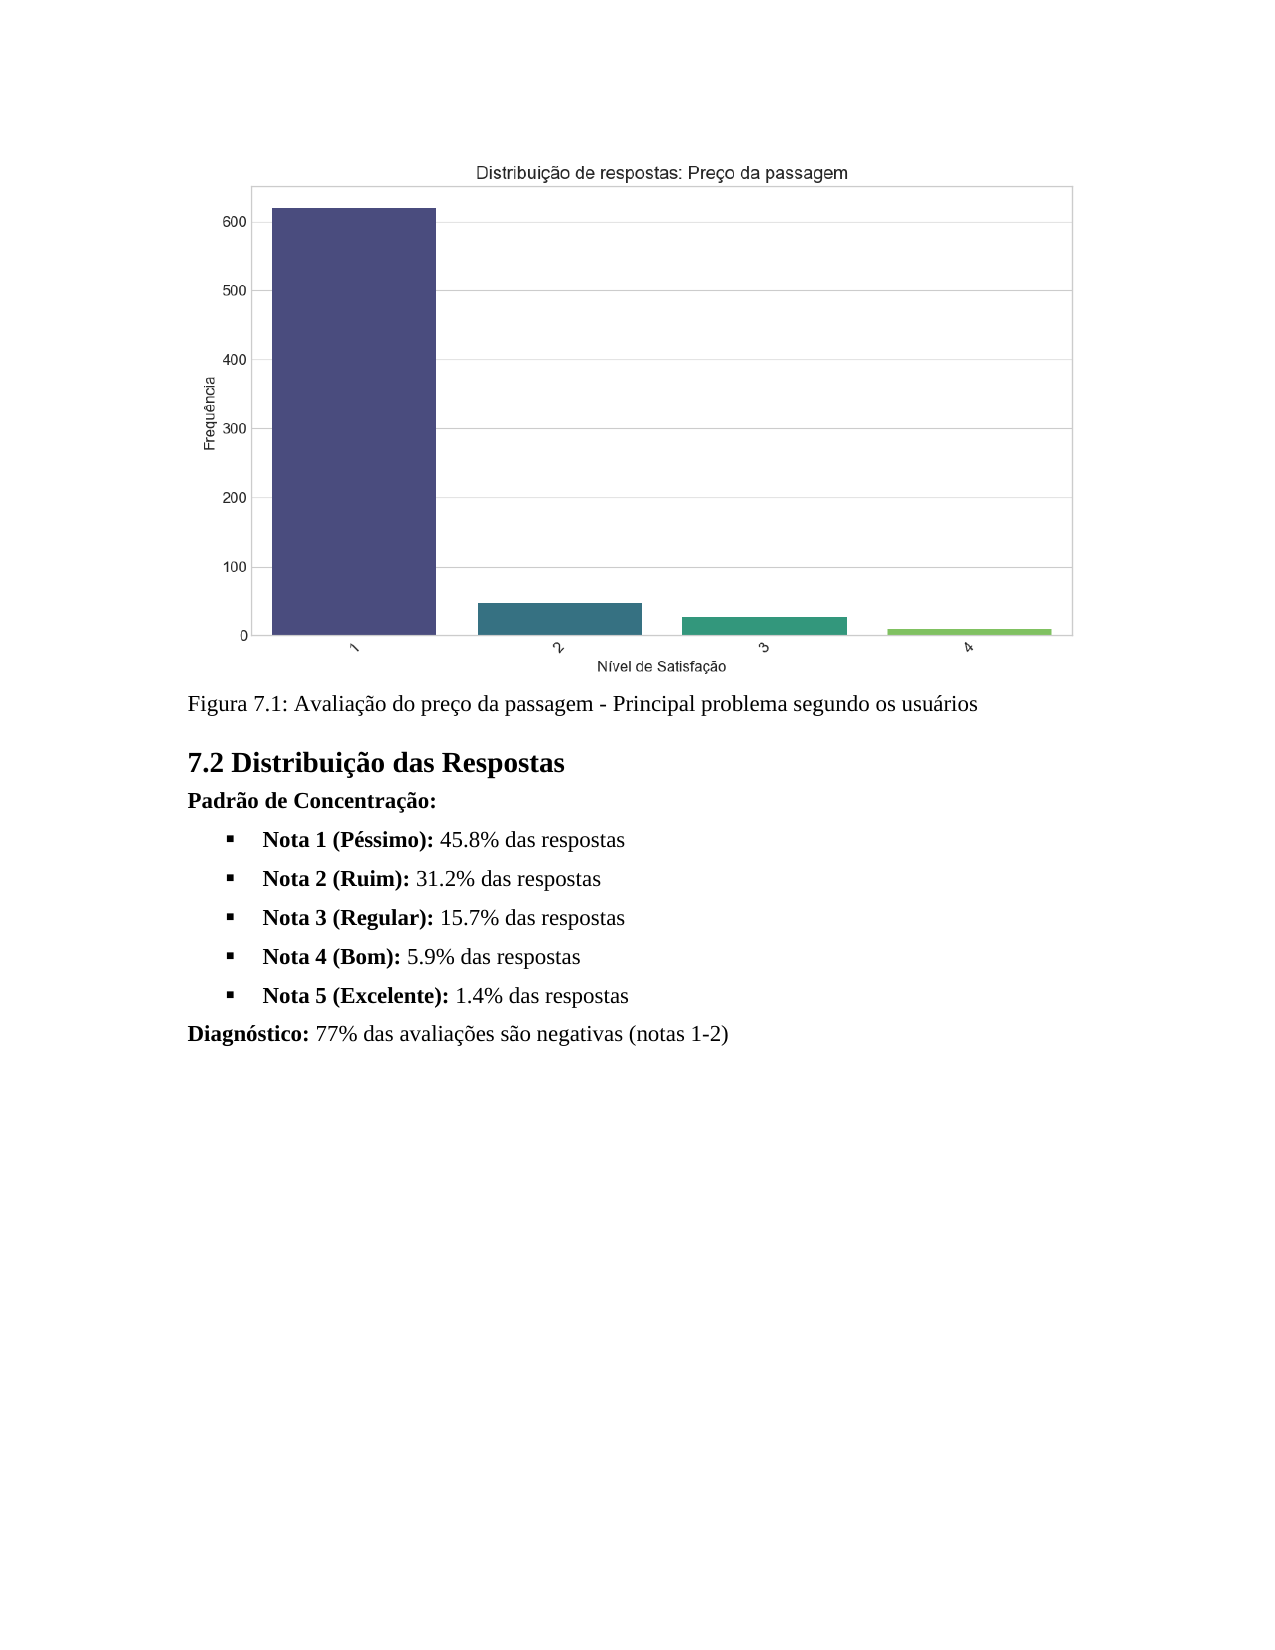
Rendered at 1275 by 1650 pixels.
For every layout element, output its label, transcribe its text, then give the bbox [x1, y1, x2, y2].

list Nota 2 (Ruim): 31.2% das respostas [225, 865, 1087, 891]
list Nota 3 (Regular): 15.7% das respostas [225, 904, 1087, 930]
list Nota 5 (Excelente): 1.4% das respostas [225, 982, 1087, 1008]
text Padrão de Concentração: [187, 787, 1087, 814]
list Nota 1 (Péssimo): 45.8% das respostas [225, 826, 1087, 853]
picture [187, 150, 1088, 690]
list Nota 4 (Bom): 5.9% das respostas [225, 943, 1087, 969]
text Diagnóstico: 77% das avaliações são negativas (notas 1-2) [187, 1021, 1087, 1047]
subtitle 7.2 Distribuição das Respostas [187, 746, 1087, 779]
text Figura 7.1: Avaliação do preço da passagem - Principal problema segundo os usuários [187, 690, 1087, 716]
